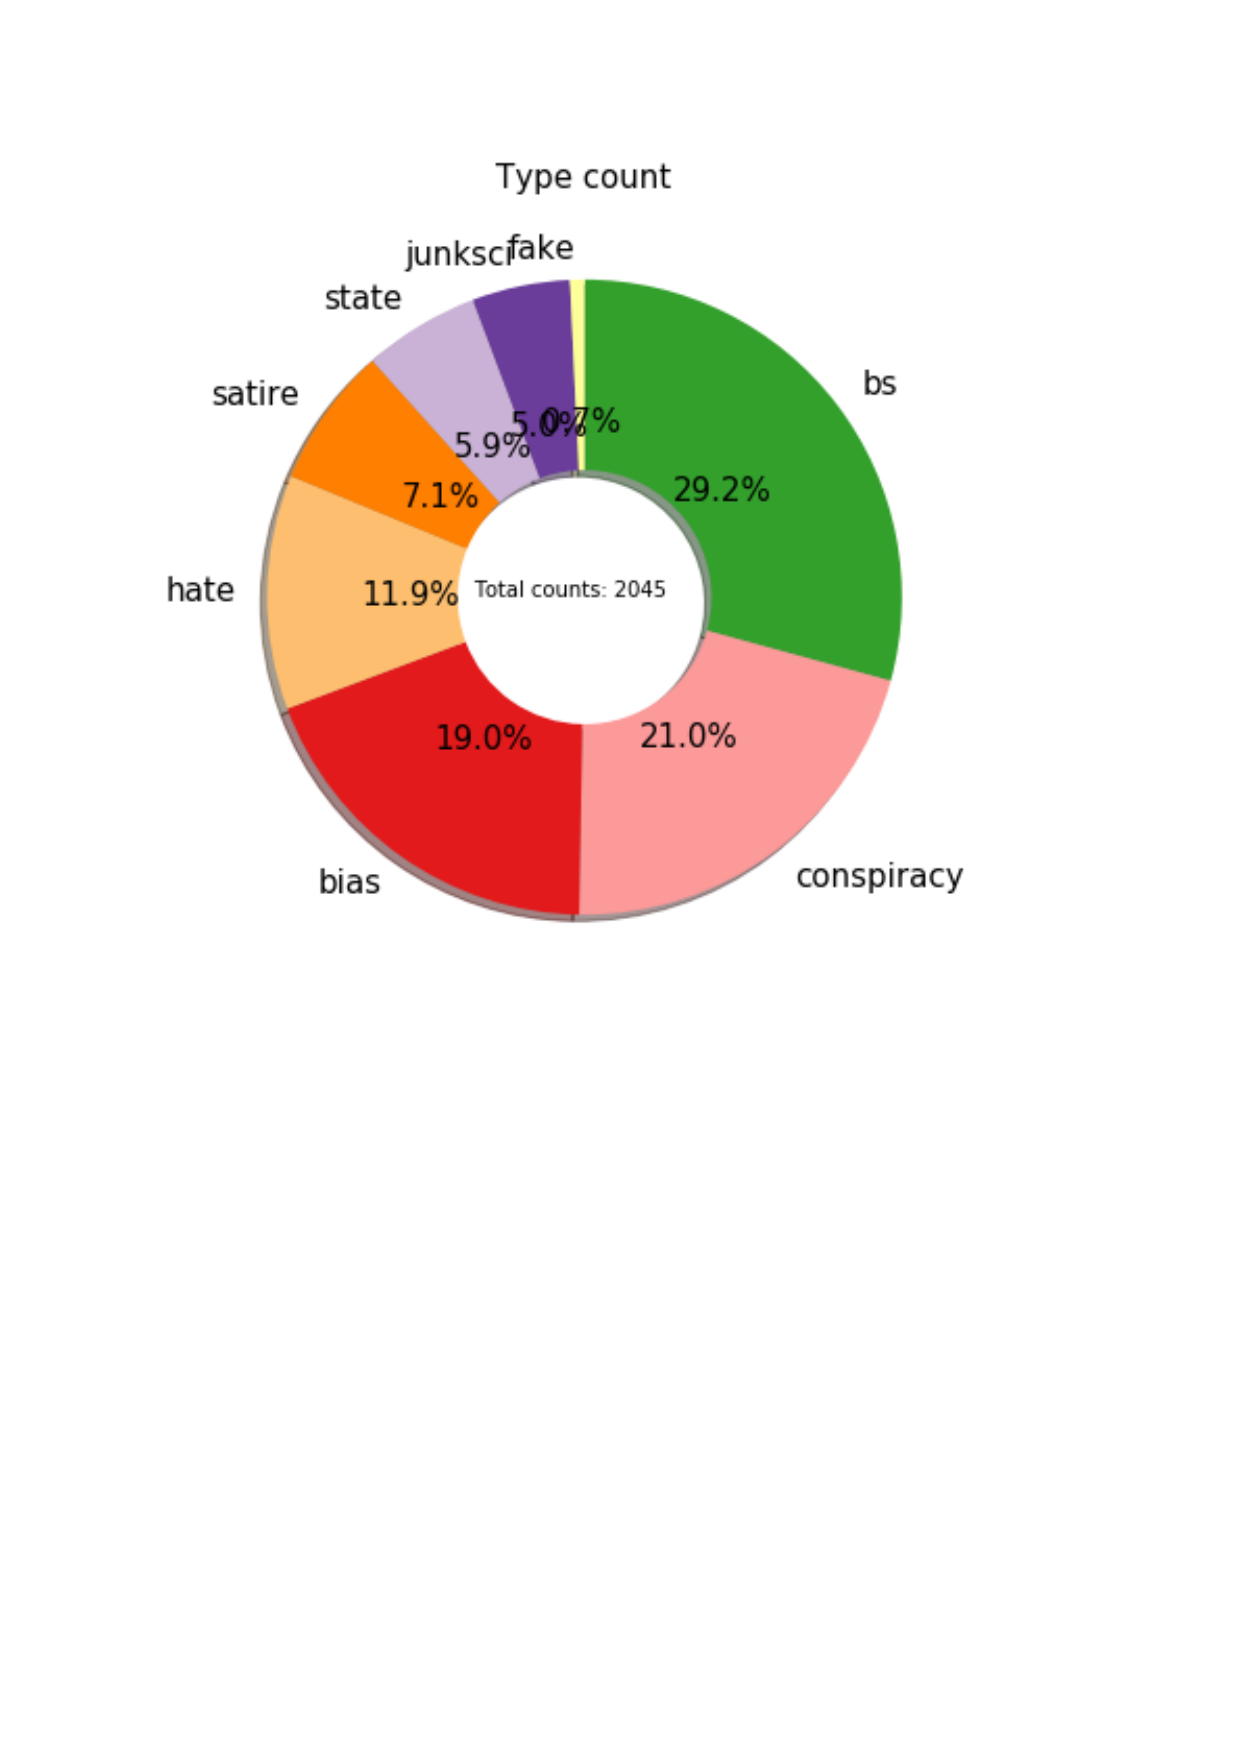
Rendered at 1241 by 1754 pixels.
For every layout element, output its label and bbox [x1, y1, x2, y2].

picture [150, 150, 1003, 1017]
